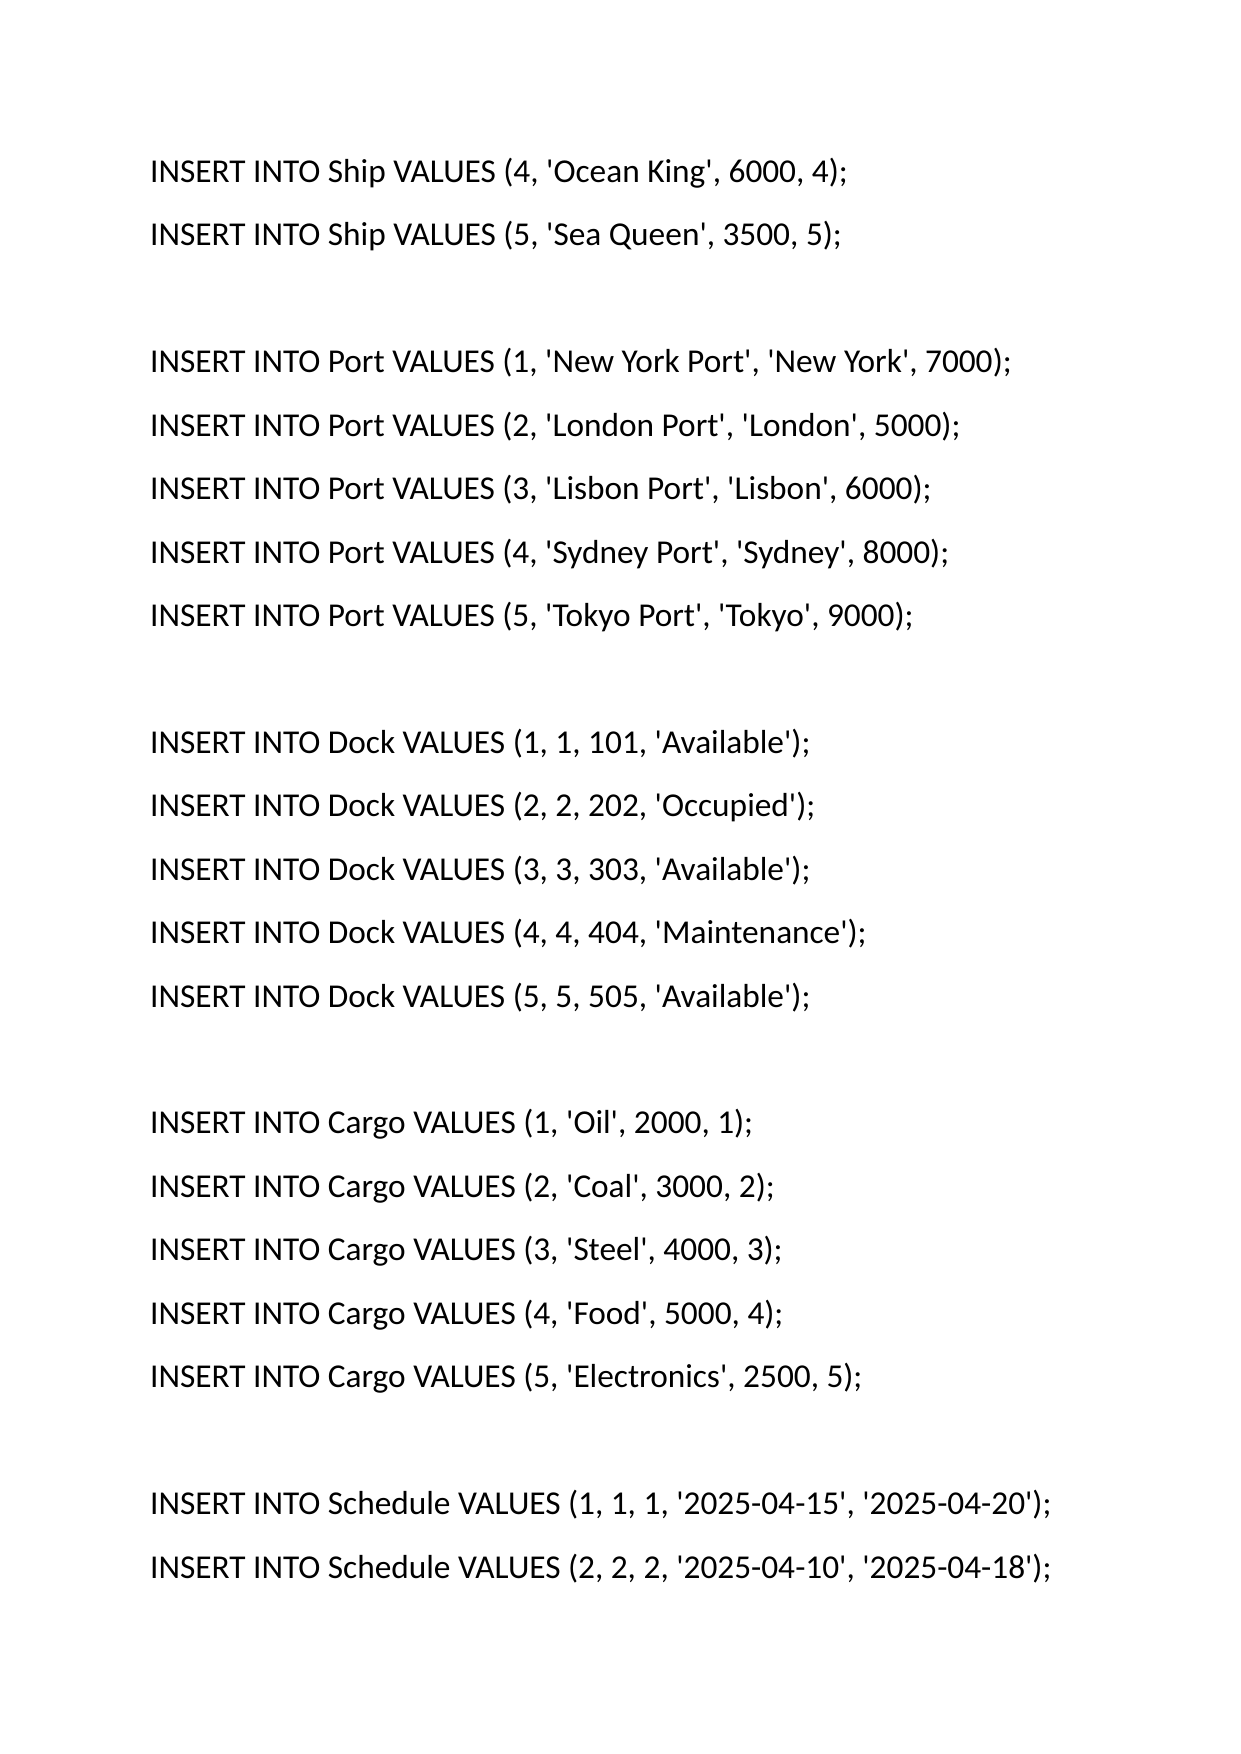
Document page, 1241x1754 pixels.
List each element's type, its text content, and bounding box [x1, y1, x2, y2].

text INSERT INTO Cargo VALUES (5, 'Electronics', 2500, 5); [150, 1355, 1090, 1396]
text INSERT INTO Port VALUES (3, 'Lisbon Port', 'Lisbon', 6000); [150, 467, 1090, 508]
text INSERT INTO Ship VALUES (5, 'Sea Queen', 3500, 5); [150, 213, 1090, 254]
text INSERT INTO Schedule VALUES (2, 2, 2, '2025-04-10', '2025-04-18'); [150, 1546, 1090, 1586]
text INSERT INTO Port VALUES (1, 'New York Port', 'New York', 7000); [150, 340, 1090, 381]
text INSERT INTO Dock VALUES (3, 3, 303, 'Available'); [150, 848, 1090, 888]
text INSERT INTO Cargo VALUES (2, 'Coal', 3000, 2); [150, 1165, 1090, 1206]
text INSERT INTO Cargo VALUES (1, 'Oil', 2000, 1); [150, 1102, 1090, 1142]
text INSERT INTO Port VALUES (2, 'London Port', 'London', 5000); [150, 404, 1090, 444]
text INSERT INTO Ship VALUES (4, 'Ocean King', 6000, 4); [150, 150, 1090, 191]
text INSERT INTO Dock VALUES (5, 5, 505, 'Available'); [150, 975, 1090, 1015]
text INSERT INTO Dock VALUES (2, 2, 202, 'Occupied'); [150, 784, 1090, 825]
text INSERT INTO Schedule VALUES (1, 1, 1, '2025-04-15', '2025-04-20'); [150, 1482, 1090, 1523]
text INSERT INTO Dock VALUES (1, 1, 101, 'Available'); [150, 721, 1090, 762]
text INSERT INTO Dock VALUES (4, 4, 404, 'Maintenance'); [150, 911, 1090, 952]
text INSERT INTO Port VALUES (5, 'Tokyo Port', 'Tokyo', 9000); [150, 594, 1090, 635]
text INSERT INTO Port VALUES (4, 'Sydney Port', 'Sydney', 8000); [150, 531, 1090, 571]
text INSERT INTO Cargo VALUES (4, 'Food', 5000, 4); [150, 1292, 1090, 1333]
text INSERT INTO Cargo VALUES (3, 'Steel', 4000, 3); [150, 1228, 1090, 1269]
